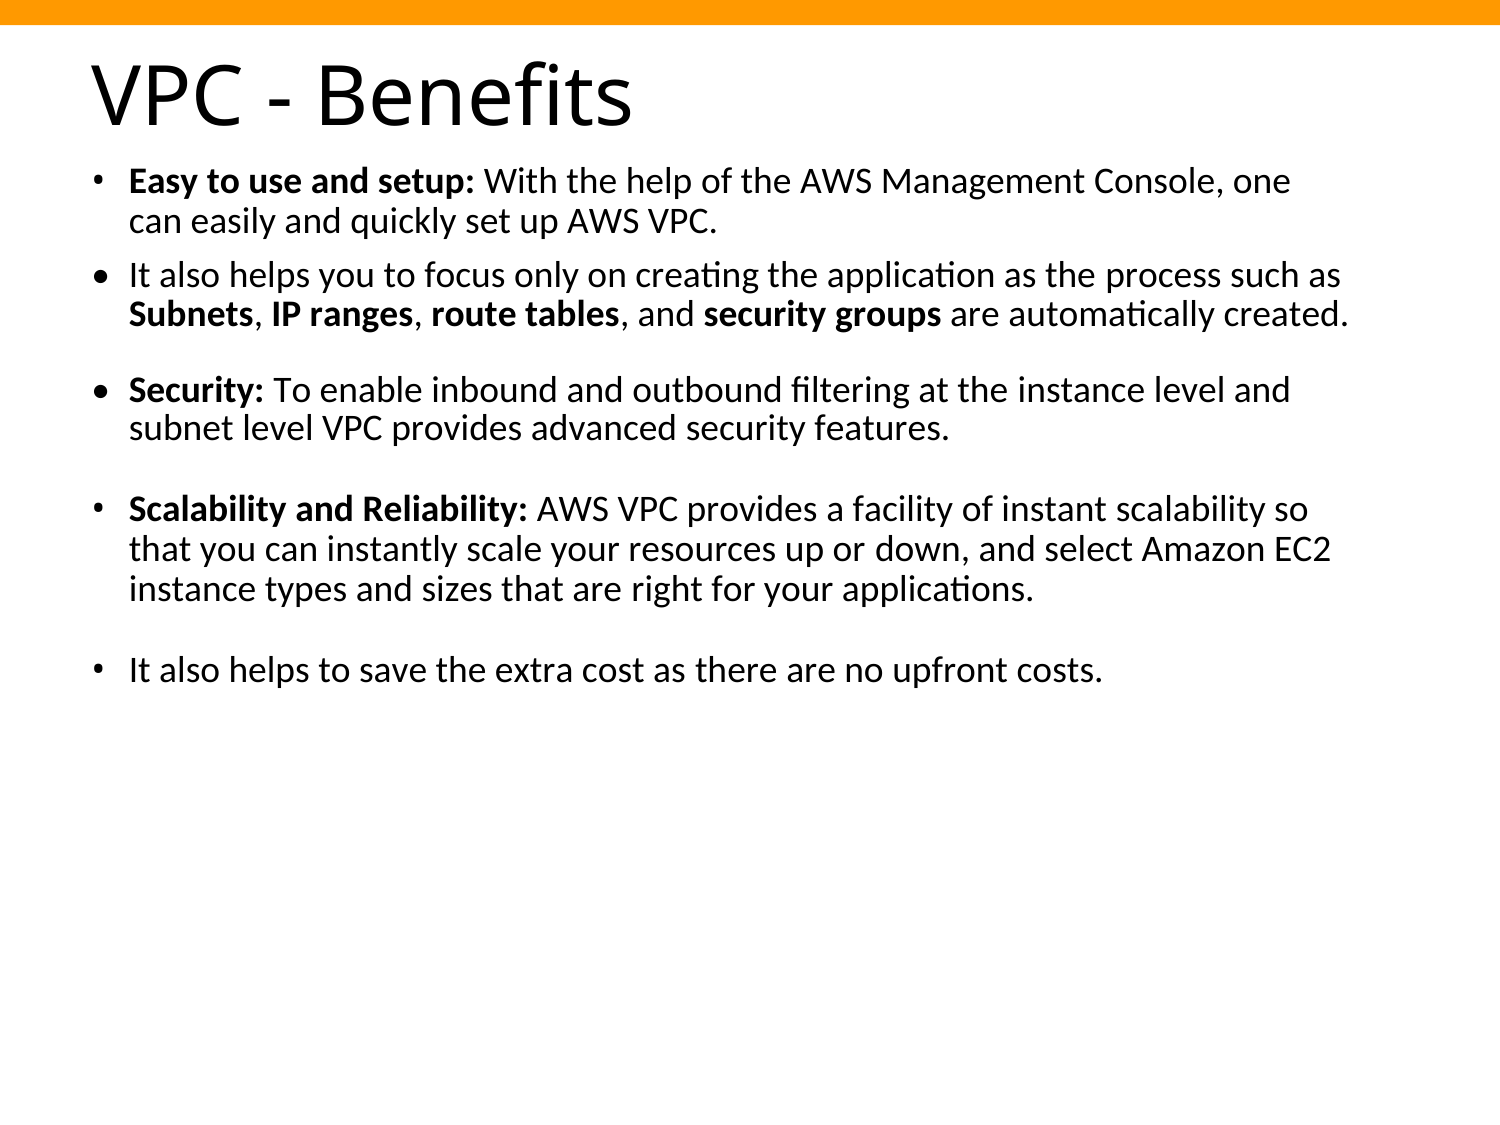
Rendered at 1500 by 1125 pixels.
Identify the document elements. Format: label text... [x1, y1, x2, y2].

list It also helps to save the extra cost as there are no upfront costs. [91, 647, 1374, 691]
subtitle VPC - Benefits [91, 49, 1500, 144]
list Scalability and Reliability: AWS VPC provides a facility of instant scalability so that you can instantly scale your resources up or down, and select Amazon EC2 instance types and sizes that are right for your applications. [91, 486, 1374, 610]
list Easy to use and setup: With the help of the AWS Management Console, one can easily and quickly set up AWS VPC. [91, 157, 1350, 242]
list It also helps you to focus only on creating the application as the process such as Subnets, IP ranges, route tables, and security groups are automatically created. [91, 256, 1350, 336]
list Security: To enable inbound and outbound filtering at the instance level and subnet level VPC provides advanced security features. [91, 370, 1352, 450]
